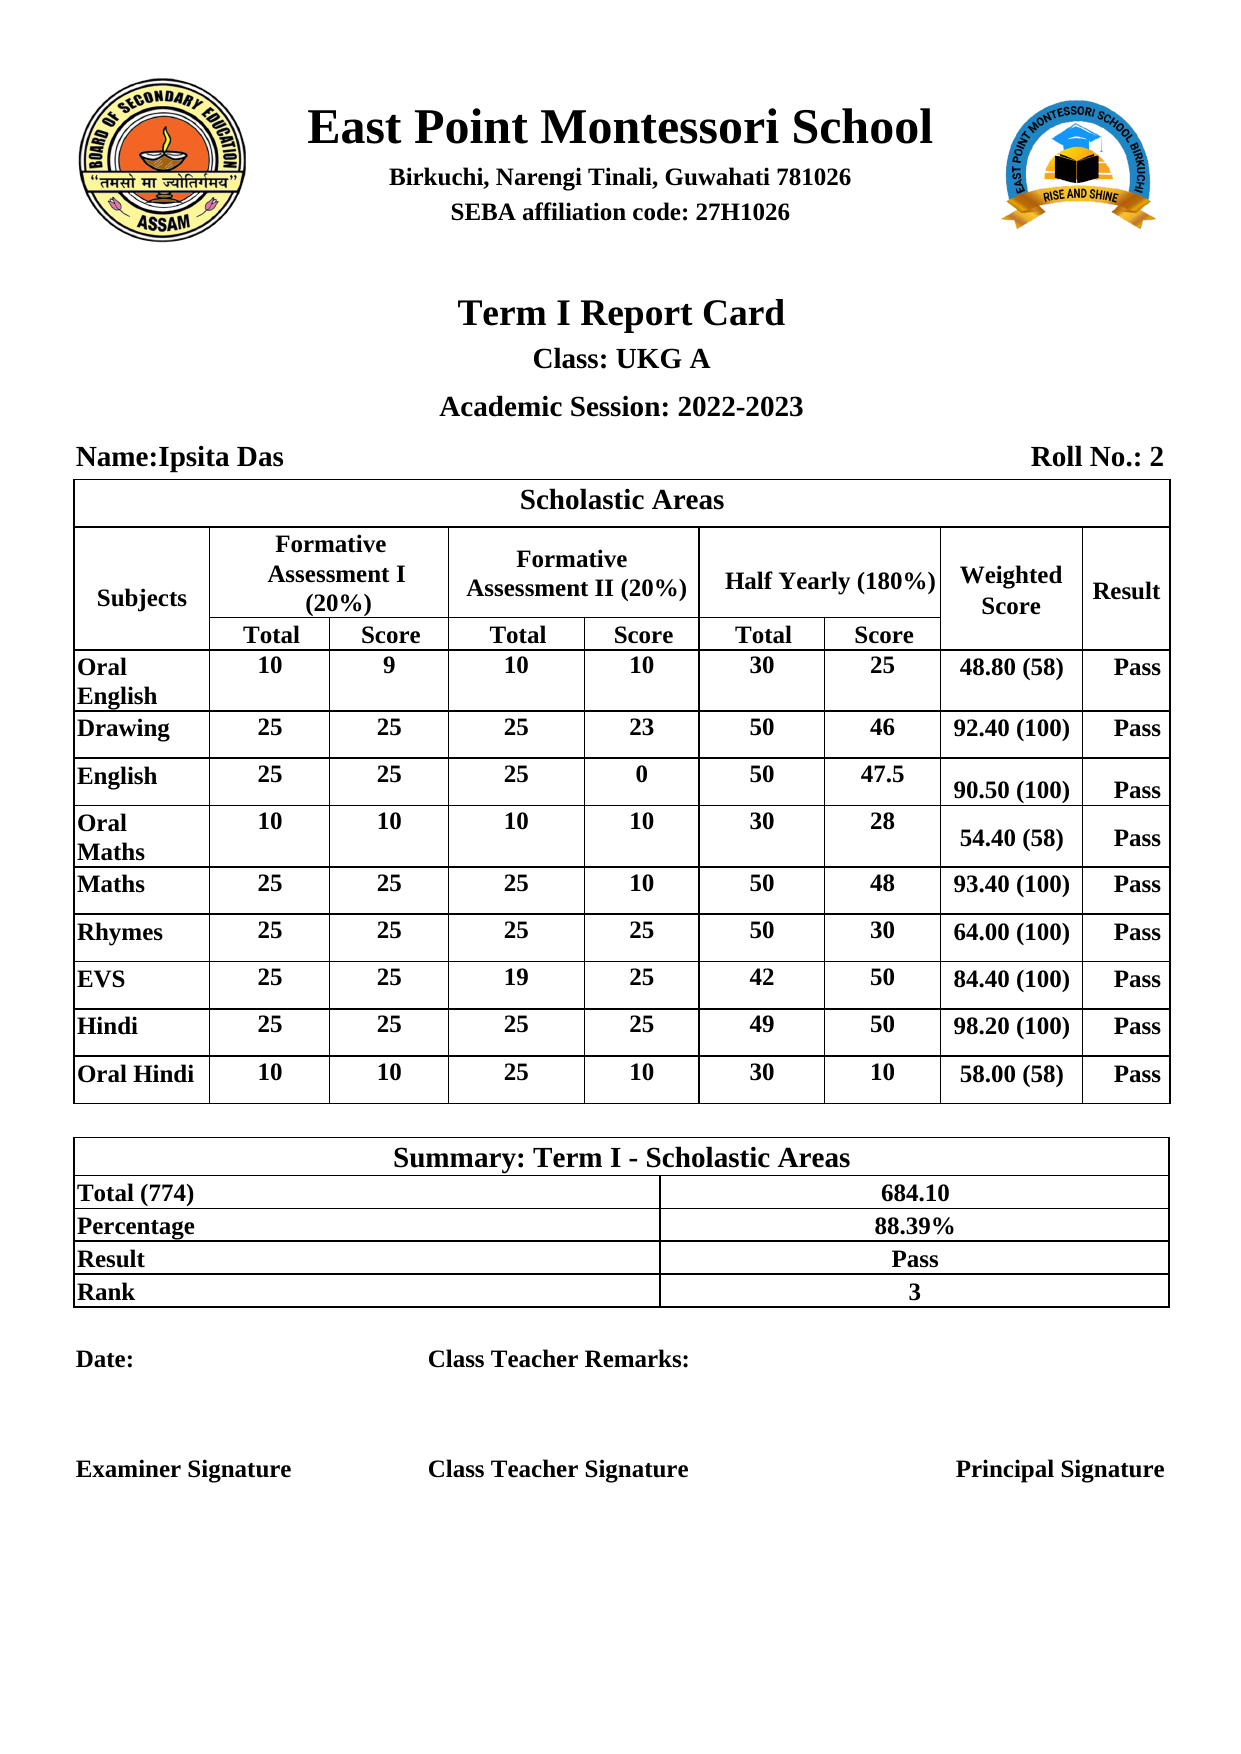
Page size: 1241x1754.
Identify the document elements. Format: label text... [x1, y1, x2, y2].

table_cell Half Yearly (180%) [700, 528, 940, 617]
table_cell 64.00 (100) [941, 915, 1082, 961]
table_cell Pass [661, 1242, 1168, 1273]
table_cell 10 [825, 1057, 940, 1102]
table_cell 49 [700, 1010, 824, 1055]
table_cell Pass [1083, 759, 1169, 804]
table_cell 25 [825, 651, 940, 710]
text Class: UKG A [60, 341, 1182, 374]
table_cell 10 [449, 651, 584, 710]
table_cell Rhymes [75, 915, 209, 961]
text Academic Session: 2022-2023 [60, 389, 1182, 422]
table_cell Hindi [75, 1010, 209, 1055]
table_cell 10 [210, 1057, 329, 1102]
table_cell 90.50 (100) [941, 759, 1082, 804]
table_cell 92.40 (100) [941, 712, 1082, 757]
table_cell 47.5 [825, 759, 940, 804]
table_cell 58.00 (58) [941, 1057, 1082, 1102]
table_cell 0 [585, 759, 698, 804]
table_cell Pass [1083, 806, 1169, 866]
table_cell 10 [330, 1057, 448, 1102]
table_cell 84.40 (100) [941, 962, 1082, 1008]
table_cell 30 [700, 651, 824, 710]
table_cell 25 [210, 759, 329, 804]
table_cell 25 [330, 1010, 448, 1055]
table_cell 10 [330, 806, 448, 866]
table_cell Score [585, 618, 698, 649]
table_cell English [75, 759, 209, 804]
table_cell 50 [700, 915, 824, 961]
table_cell Pass [1083, 915, 1169, 961]
table_cell 46 [825, 712, 940, 757]
table_cell 3 [661, 1275, 1168, 1306]
table_cell 30 [825, 915, 940, 961]
table_cell 30 [700, 806, 824, 866]
table_cell Score [825, 618, 940, 649]
text Term I Report Card [60, 290, 1182, 333]
table_cell 25 [585, 962, 698, 1008]
text Birkuchi, Narengi Tinali, Guwahati 781026 SEBA affiliation code: 27H1026 [389, 162, 852, 226]
table_cell Maths [75, 868, 209, 913]
table_cell 25 [585, 1010, 698, 1055]
table_cell Oral English [75, 651, 209, 710]
table_cell Pass [1083, 1057, 1169, 1102]
table_cell 30 [700, 1057, 824, 1102]
table_cell EVS [75, 962, 209, 1008]
table_cell 10 [210, 651, 329, 710]
table_cell 25 [449, 915, 584, 961]
text Name:Ipsita Das Roll No.: 2 [76, 439, 1180, 473]
table_cell 10 [585, 1057, 698, 1102]
table_cell 10 [585, 651, 698, 710]
table_cell 25 [330, 759, 448, 804]
table_cell 25 [585, 915, 698, 961]
table_cell Total [210, 618, 329, 649]
table_cell 25 [330, 868, 448, 913]
table_cell Score [330, 618, 448, 649]
table_cell 25 [330, 962, 448, 1008]
table_cell Pass [1083, 962, 1169, 1008]
table_cell 25 [449, 759, 584, 804]
table_cell Pass [1083, 1010, 1169, 1055]
table_cell 25 [210, 868, 329, 913]
table_cell 48.80 (58) [941, 651, 1082, 710]
table_cell 25 [449, 1057, 584, 1102]
table_cell 23 [585, 712, 698, 757]
table_cell Formative Assessment I (20%) [210, 528, 448, 617]
text Examiner Signature Class Teacher Signature Principal Signature [76, 1454, 1180, 1483]
picture [989, 73, 1165, 249]
table_cell Oral Maths [75, 806, 209, 866]
table_cell 25 [210, 1010, 329, 1055]
table_cell Result [1083, 528, 1169, 649]
table_cell 50 [700, 712, 824, 757]
table_cell Total [449, 618, 584, 649]
table_cell 25 [449, 1010, 584, 1055]
table_cell Rank [75, 1275, 659, 1306]
table_cell 25 [210, 962, 329, 1008]
table_cell Total (774) [75, 1176, 659, 1207]
table_cell Percentage [75, 1209, 659, 1240]
table_cell Pass [1083, 651, 1169, 710]
table_cell 10 [585, 806, 698, 866]
table_header Summary: Term I - Scholastic Areas [75, 1138, 1168, 1175]
table_cell 50 [825, 962, 940, 1008]
table_cell Result [75, 1242, 659, 1273]
table_cell 9 [330, 651, 448, 710]
table_cell 25 [330, 712, 448, 757]
table_cell 10 [210, 806, 329, 866]
table_cell 50 [700, 868, 824, 913]
table_cell 28 [825, 806, 940, 866]
table_cell 98.20 (100) [941, 1010, 1082, 1055]
table_cell 19 [449, 962, 584, 1008]
table_cell 88.39% [661, 1209, 1168, 1240]
table_header Scholastic Areas [75, 480, 1169, 526]
table_cell Subjects [75, 528, 209, 649]
table_cell 25 [449, 868, 584, 913]
table_cell Pass [1083, 712, 1169, 757]
table_cell Weighted Score [941, 528, 1082, 649]
table_cell Drawing [75, 712, 209, 757]
table_cell 50 [700, 759, 824, 804]
title East Point Montessori School [305, 96, 935, 154]
table_cell Oral Hindi [75, 1057, 209, 1102]
table_cell 54.40 (58) [941, 806, 1082, 866]
table_cell 25 [210, 712, 329, 757]
table_cell Formative Assessment II (20%) [449, 528, 698, 617]
table_cell 25 [449, 712, 584, 757]
table_cell Pass [1083, 868, 1169, 913]
table_cell 10 [449, 806, 584, 866]
picture [75, 73, 251, 249]
text Date: Class Teacher Remarks: [76, 1344, 1180, 1373]
table_cell 42 [700, 962, 824, 1008]
table_cell 93.40 (100) [941, 868, 1082, 913]
table_cell Total [700, 618, 824, 649]
table_cell 50 [825, 1010, 940, 1055]
table_cell 10 [585, 868, 698, 913]
table_cell 48 [825, 868, 940, 913]
table_cell 25 [210, 915, 329, 961]
table_cell 25 [330, 915, 448, 961]
table_cell 684.10 [661, 1176, 1168, 1207]
